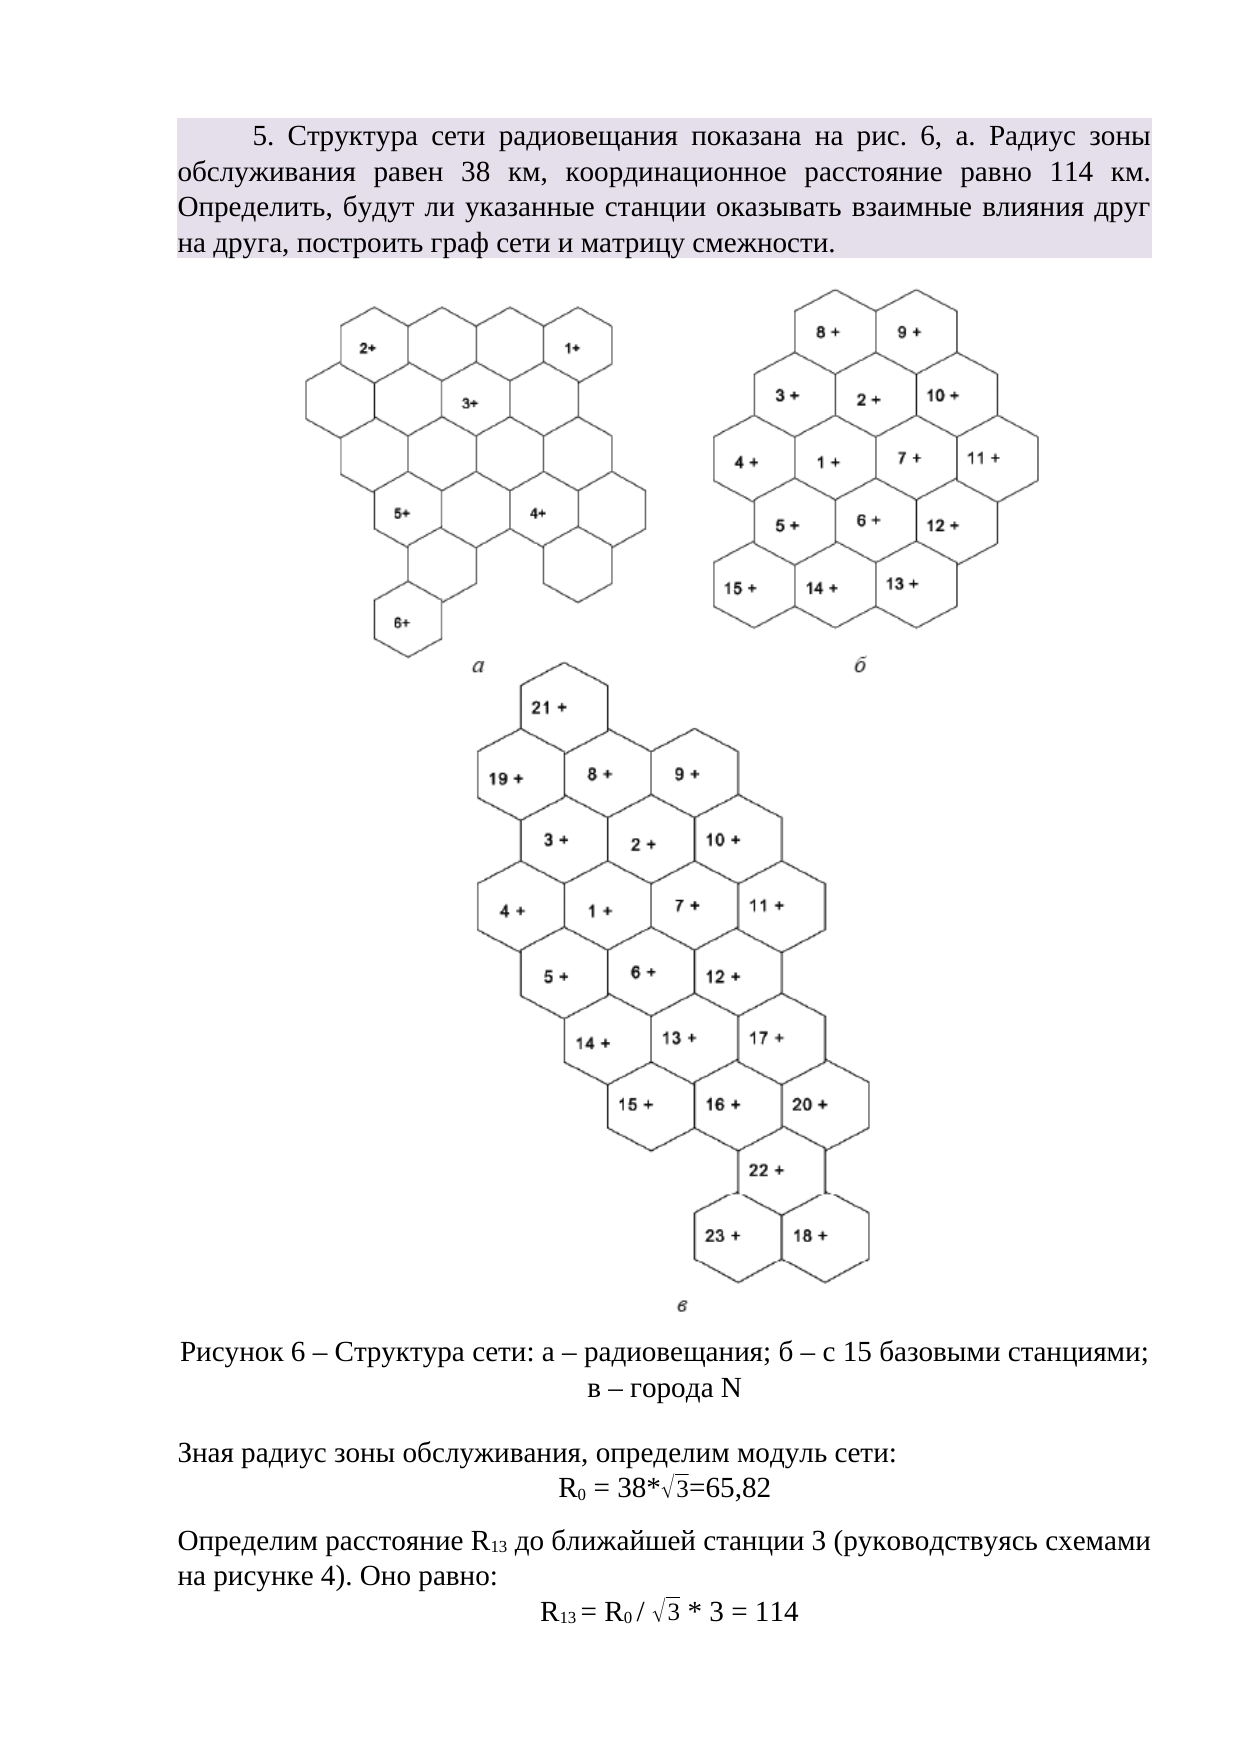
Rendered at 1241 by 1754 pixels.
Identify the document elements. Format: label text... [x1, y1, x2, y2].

text 5. Структура сети радиовещания показана на рис. 6, а. Радиус зоны обслуживания равен 38 км, координационное расстояние равно 114 км. Определить, будут ли указанные станции оказывать взаимные влияния друг на друга, построить граф сети и матрицу смежности. [177, 118, 1152, 258]
text Определим расстояние R13 до ближайшей станции 3 (руководствуясь схемами на рисунке 4). Оно равно: [177, 1523, 1152, 1592]
text R0 = 38*=65,82 [177, 1471, 1152, 1504]
picture [265, 276, 1064, 1316]
text Зная радиус зоны обслуживания, определим модуль сети: [177, 1435, 1152, 1469]
text Рисунок 6 – Структура сети: а – радиовещания; б – с 15 базовыми станциями; в – города N [177, 1334, 1152, 1404]
text R13 = R0 / * 3 = 114 [177, 1594, 1081, 1627]
